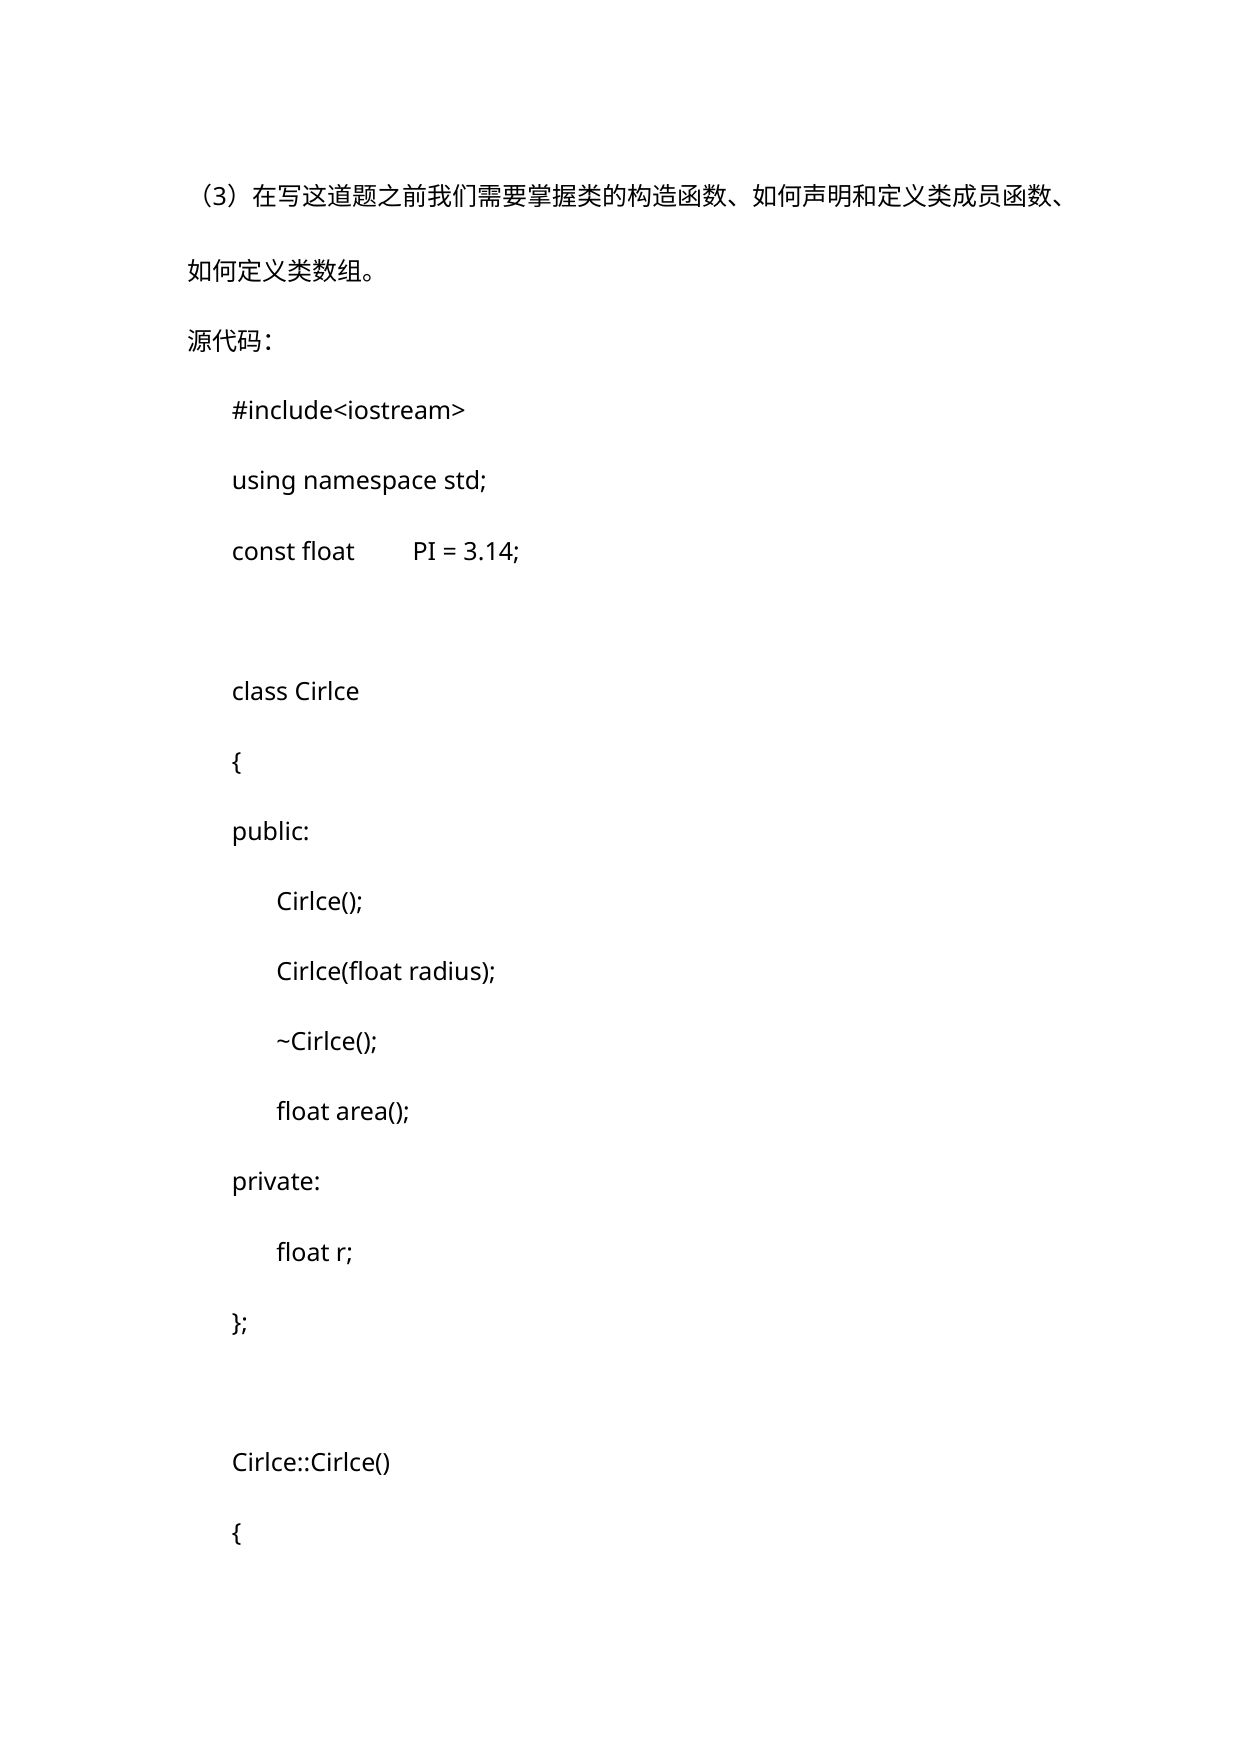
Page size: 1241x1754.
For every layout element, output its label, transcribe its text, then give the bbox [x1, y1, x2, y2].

text using namespace std; [232, 448, 1053, 513]
text const float PI = 3.14; [232, 518, 1053, 583]
text Cirlce::Cirlce() [232, 1429, 1053, 1494]
text private: [232, 1149, 1053, 1214]
text Cirlce(float radius); [232, 938, 1053, 1003]
text { [232, 1499, 1053, 1564]
text ~Cirlce(); [232, 1008, 1053, 1073]
text }; [232, 1289, 1053, 1354]
text #include<iostream> [232, 377, 1053, 442]
text { [232, 728, 1053, 793]
text 源代码： [187, 307, 1053, 372]
text public: [232, 798, 1053, 863]
text Cirlce(); [232, 868, 1053, 933]
text float area(); [232, 1078, 1053, 1143]
text （3）在写这道题之前我们需要掌握类的构造函数、如何声明和定义类成员函数、如何定义类数组。 [187, 162, 1053, 302]
text float r; [232, 1219, 1053, 1284]
text class Cirlce [232, 658, 1053, 723]
